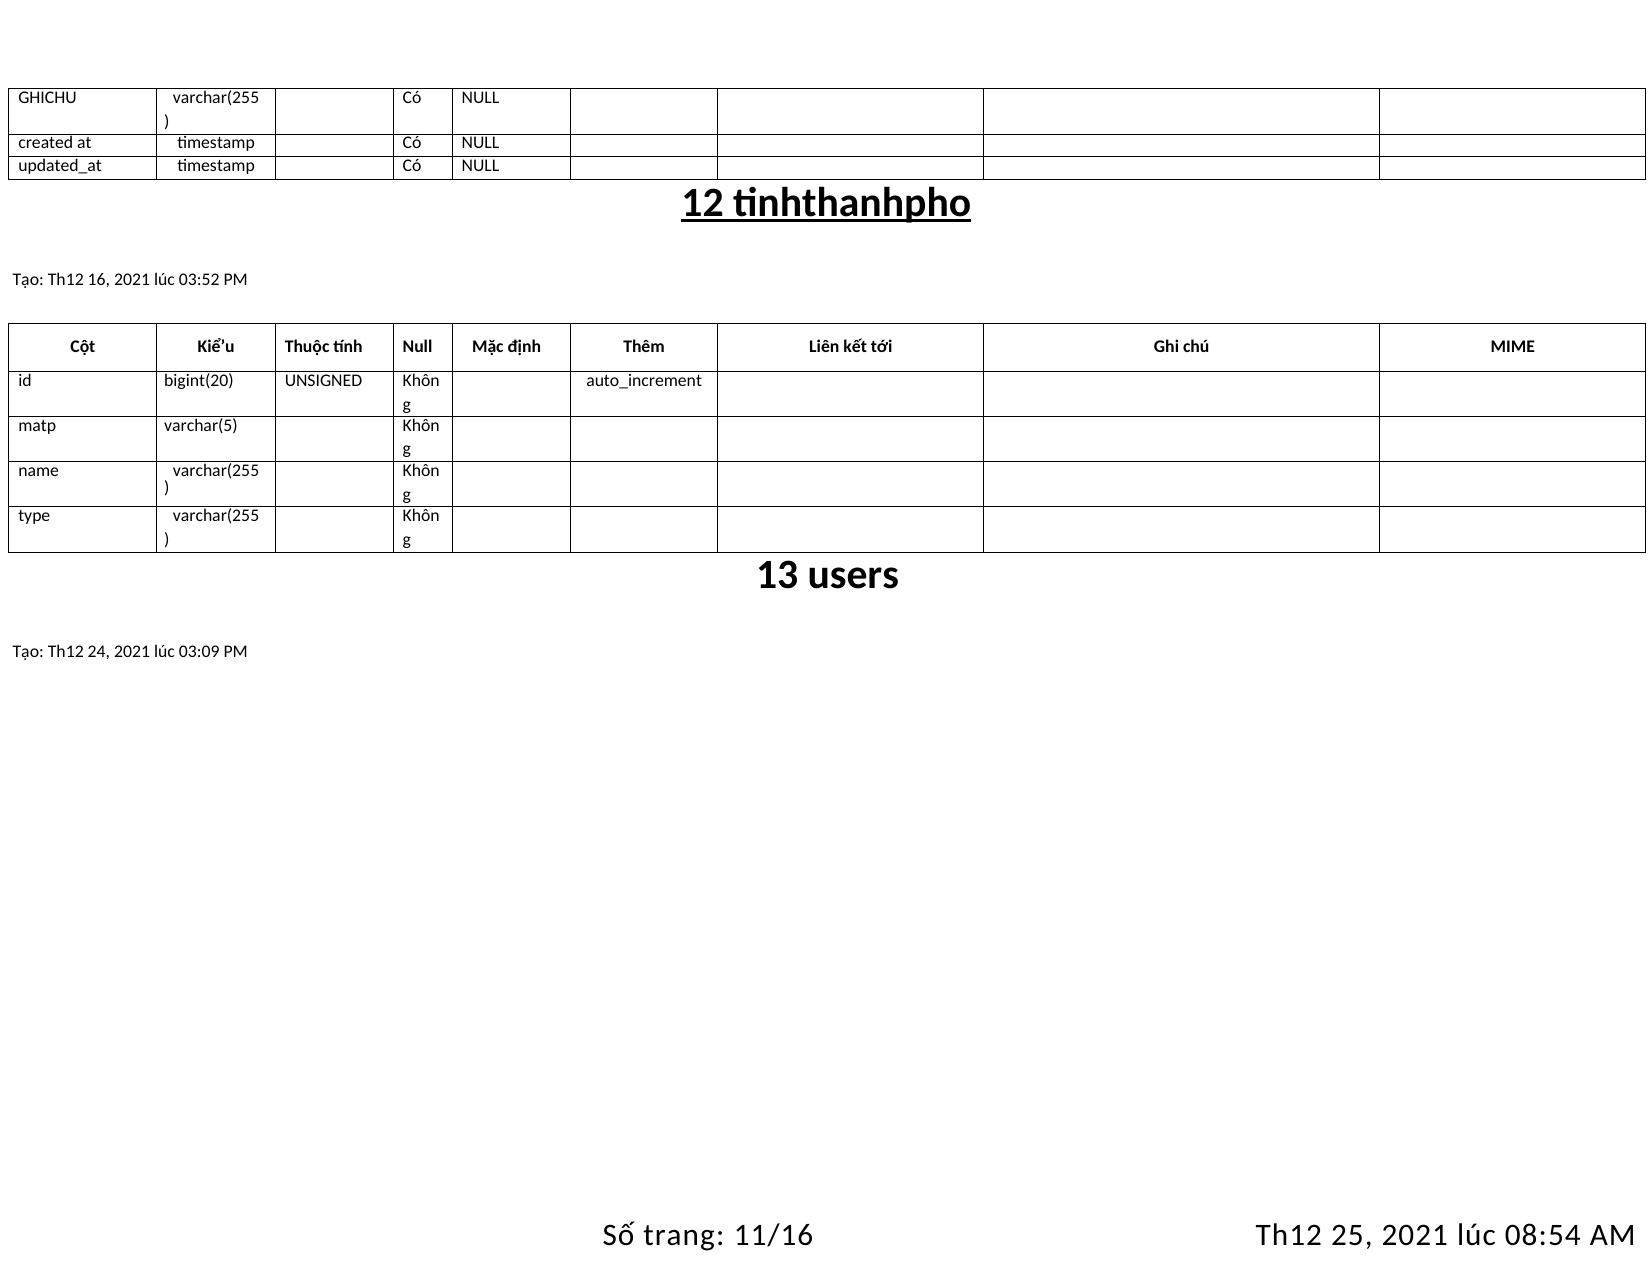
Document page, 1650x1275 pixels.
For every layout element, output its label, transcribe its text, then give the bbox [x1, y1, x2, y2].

table_cell [984, 462, 1379, 506]
text Tạo: Th12 16, 2021 lúc 03:52 PM [12, 271, 1646, 289]
table_cell bigint(20) [157, 372, 275, 416]
table_cell [1380, 135, 1645, 156]
table_cell [276, 507, 393, 552]
table_header Kiể’u [157, 324, 275, 371]
table_cell timestamp [157, 135, 275, 156]
table_cell [453, 507, 570, 552]
table_cell [571, 507, 717, 552]
table_header Thêm [571, 324, 717, 371]
text Tạo: Th12 24, 2021 lúc 03:09 PM [12, 644, 1646, 661]
table_cell [984, 135, 1379, 156]
table_header Mặc định [453, 324, 570, 371]
table_cell Khôn g [394, 462, 452, 506]
table_cell matp [9, 417, 156, 461]
table_cell [984, 372, 1379, 416]
table_cell [718, 372, 983, 416]
table_header MIME [1380, 324, 1645, 371]
table_cell timestamp [157, 157, 275, 179]
table_cell [453, 417, 570, 461]
table_cell Khôn g [394, 417, 452, 461]
table_cell updated_at [9, 157, 156, 179]
table_cell varchar(255 ) [157, 507, 275, 552]
table_cell varchar(5) [157, 417, 275, 461]
table_cell [276, 157, 393, 179]
table_header Null [394, 324, 452, 371]
table_cell NULL [453, 89, 570, 134]
table_cell [571, 157, 717, 179]
table_cell [571, 135, 717, 156]
table_cell [571, 462, 717, 506]
table_cell [453, 462, 570, 506]
text 13 users [8, 555, 1646, 597]
table_cell Có [394, 89, 452, 134]
table_cell [1380, 372, 1645, 416]
table_cell name [9, 462, 156, 506]
table_cell [1380, 507, 1645, 552]
table_cell created at [9, 135, 156, 156]
table_cell [276, 89, 393, 134]
table_cell [718, 135, 983, 156]
table_cell UNSIGNED [276, 372, 393, 416]
table_cell type [9, 507, 156, 552]
table_cell varchar(255 ) [157, 89, 275, 134]
table_cell [718, 89, 983, 134]
table_cell [984, 157, 1379, 179]
table_cell [571, 417, 717, 461]
table_cell auto_increment [571, 372, 717, 416]
table_cell [984, 89, 1379, 134]
table_cell [1380, 417, 1645, 461]
table_cell [571, 89, 717, 134]
table_cell [276, 462, 393, 506]
table_cell [984, 417, 1379, 461]
table_cell [718, 417, 983, 461]
table_cell [1380, 89, 1645, 134]
text 12 tinhthanhpho [8, 183, 1644, 224]
table_cell Khôn g [394, 507, 452, 552]
table_cell [276, 417, 393, 461]
table_cell NULL [453, 135, 570, 156]
table_cell [718, 462, 983, 506]
table_cell [718, 157, 983, 179]
table_cell [453, 372, 570, 416]
table_header Liên kết tới [718, 324, 983, 371]
table_cell [718, 507, 983, 552]
table_cell [1380, 462, 1645, 506]
table_cell [276, 135, 393, 156]
table_cell Có [394, 157, 452, 179]
table_cell Có [394, 135, 452, 156]
table_cell [984, 507, 1379, 552]
table_cell GHICHU [9, 89, 156, 134]
table_cell id [9, 372, 156, 416]
table_cell Khôn g [394, 372, 452, 416]
table_header Thuộc tính [276, 324, 393, 371]
table_cell NULL [453, 157, 570, 179]
table_cell [1380, 157, 1645, 179]
table_cell varchar(255 ) [157, 462, 275, 506]
table_header Cột [9, 324, 156, 371]
table_header Ghi chú [984, 324, 1379, 371]
